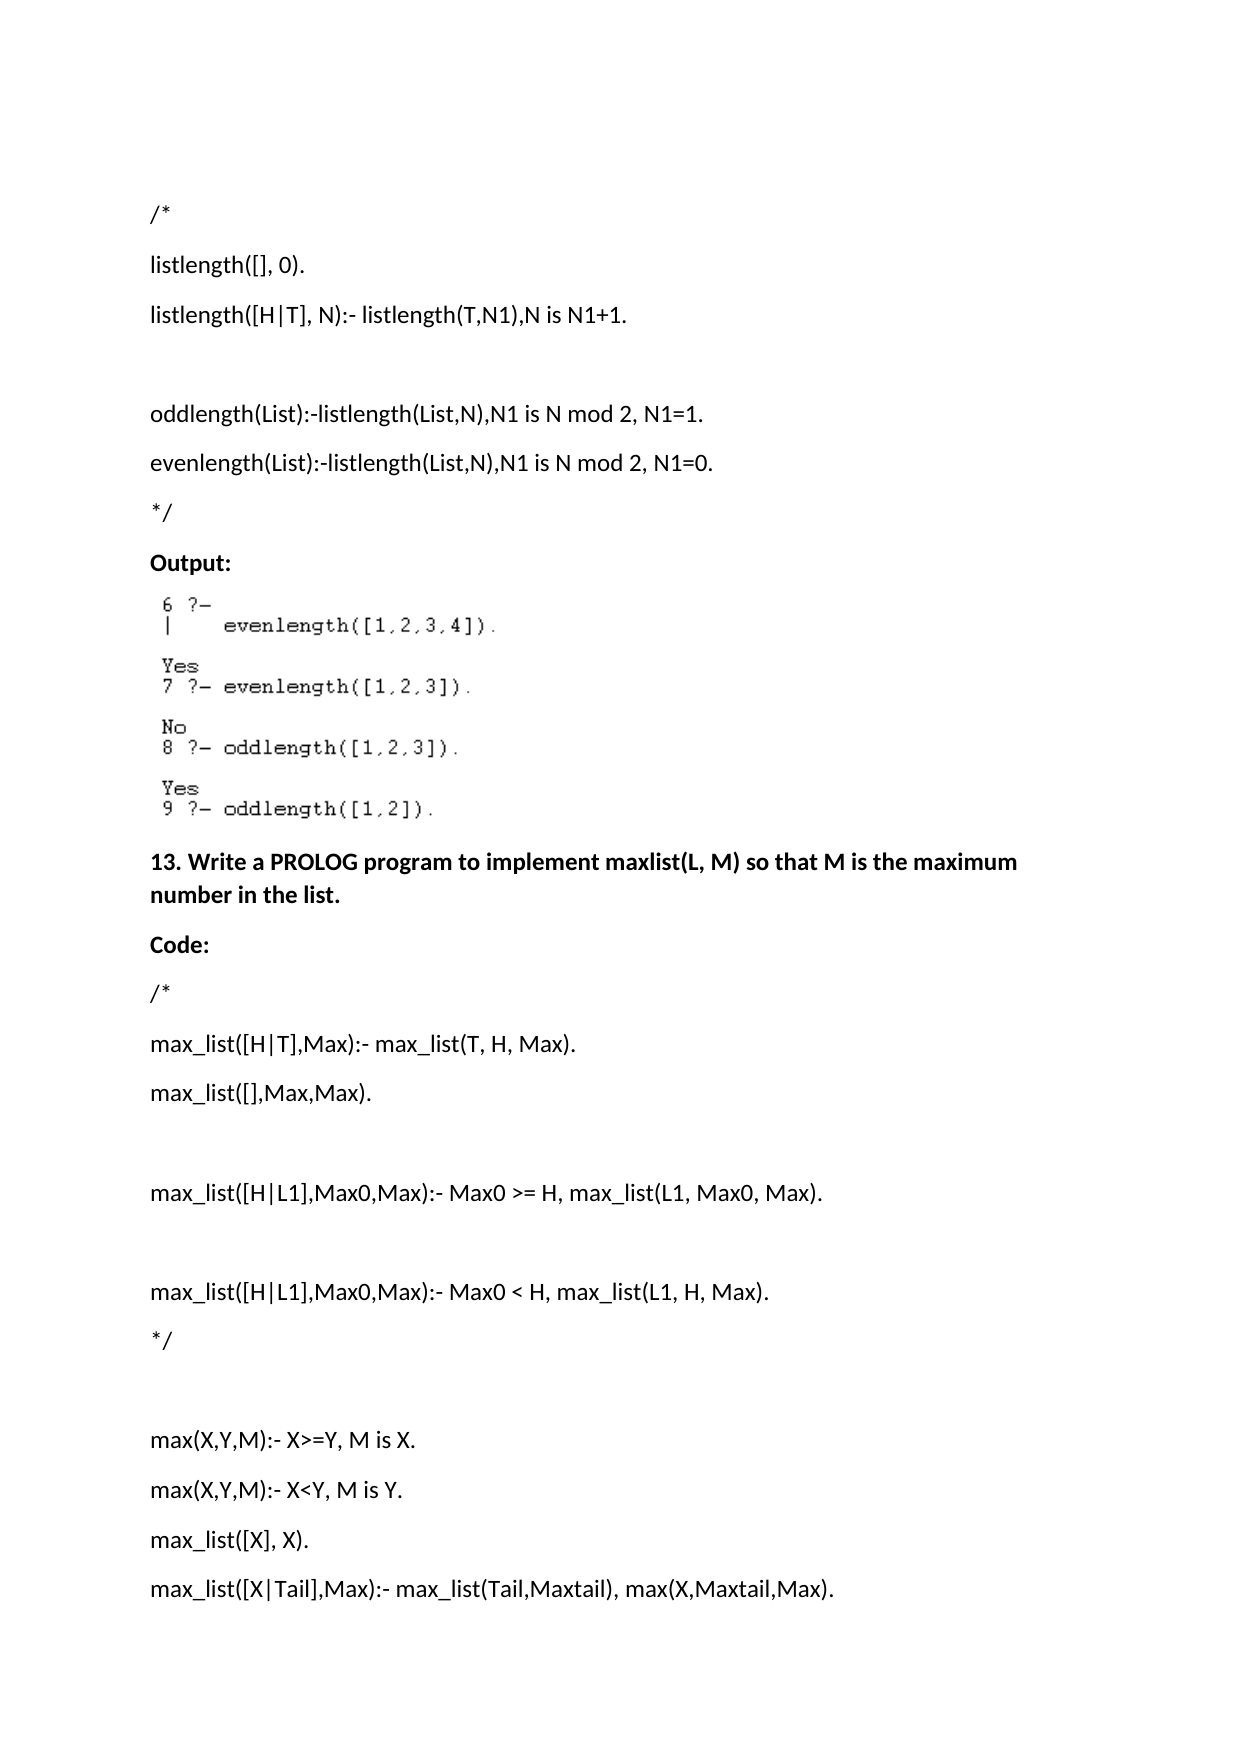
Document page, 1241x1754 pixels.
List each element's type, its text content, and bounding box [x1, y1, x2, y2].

text */ [150, 497, 1090, 528]
text max_list([H|T],Max):- max_list(T, H, Max). [150, 1028, 1090, 1058]
text max(X,Y,M):- X<Y, M is Y. [150, 1474, 1090, 1505]
text Output: [150, 547, 1090, 577]
text /* [150, 199, 1090, 230]
picture [150, 596, 538, 828]
text 13. Write a PROLOG program to implement maxlist(L, M) so that M is the maximum number in the list. [150, 846, 1090, 910]
text Code: [150, 929, 1090, 959]
text max_list([X], X). [150, 1524, 1090, 1554]
text max_list([X|Tail],Max):- max_list(Tail,Maxtail), max(X,Maxtail,Max). [150, 1573, 1090, 1604]
text max_list([H|L1],Max0,Max):- Max0 >= H, max_list(L1, Max0, Max). [150, 1177, 1090, 1207]
text */ [150, 1326, 1090, 1356]
text max_list([],Max,Max). [150, 1078, 1090, 1108]
text listlength([H|T], N):- listlength(T,N1),N is N1+1. [150, 299, 1090, 329]
text max_list([H|L1],Max0,Max):- Max0 < H, max_list(L1, H, Max). [150, 1276, 1090, 1306]
text evenlength(List):-listlength(List,N),N1 is N mod 2, N1=0. [150, 447, 1090, 478]
text /* [150, 978, 1090, 1009]
text max(X,Y,M):- X>=Y, M is X. [150, 1425, 1090, 1455]
text oddlength(List):-listlength(List,N),N1 is N mod 2, N1=1. [150, 398, 1090, 428]
text listlength([], 0). [150, 249, 1090, 280]
